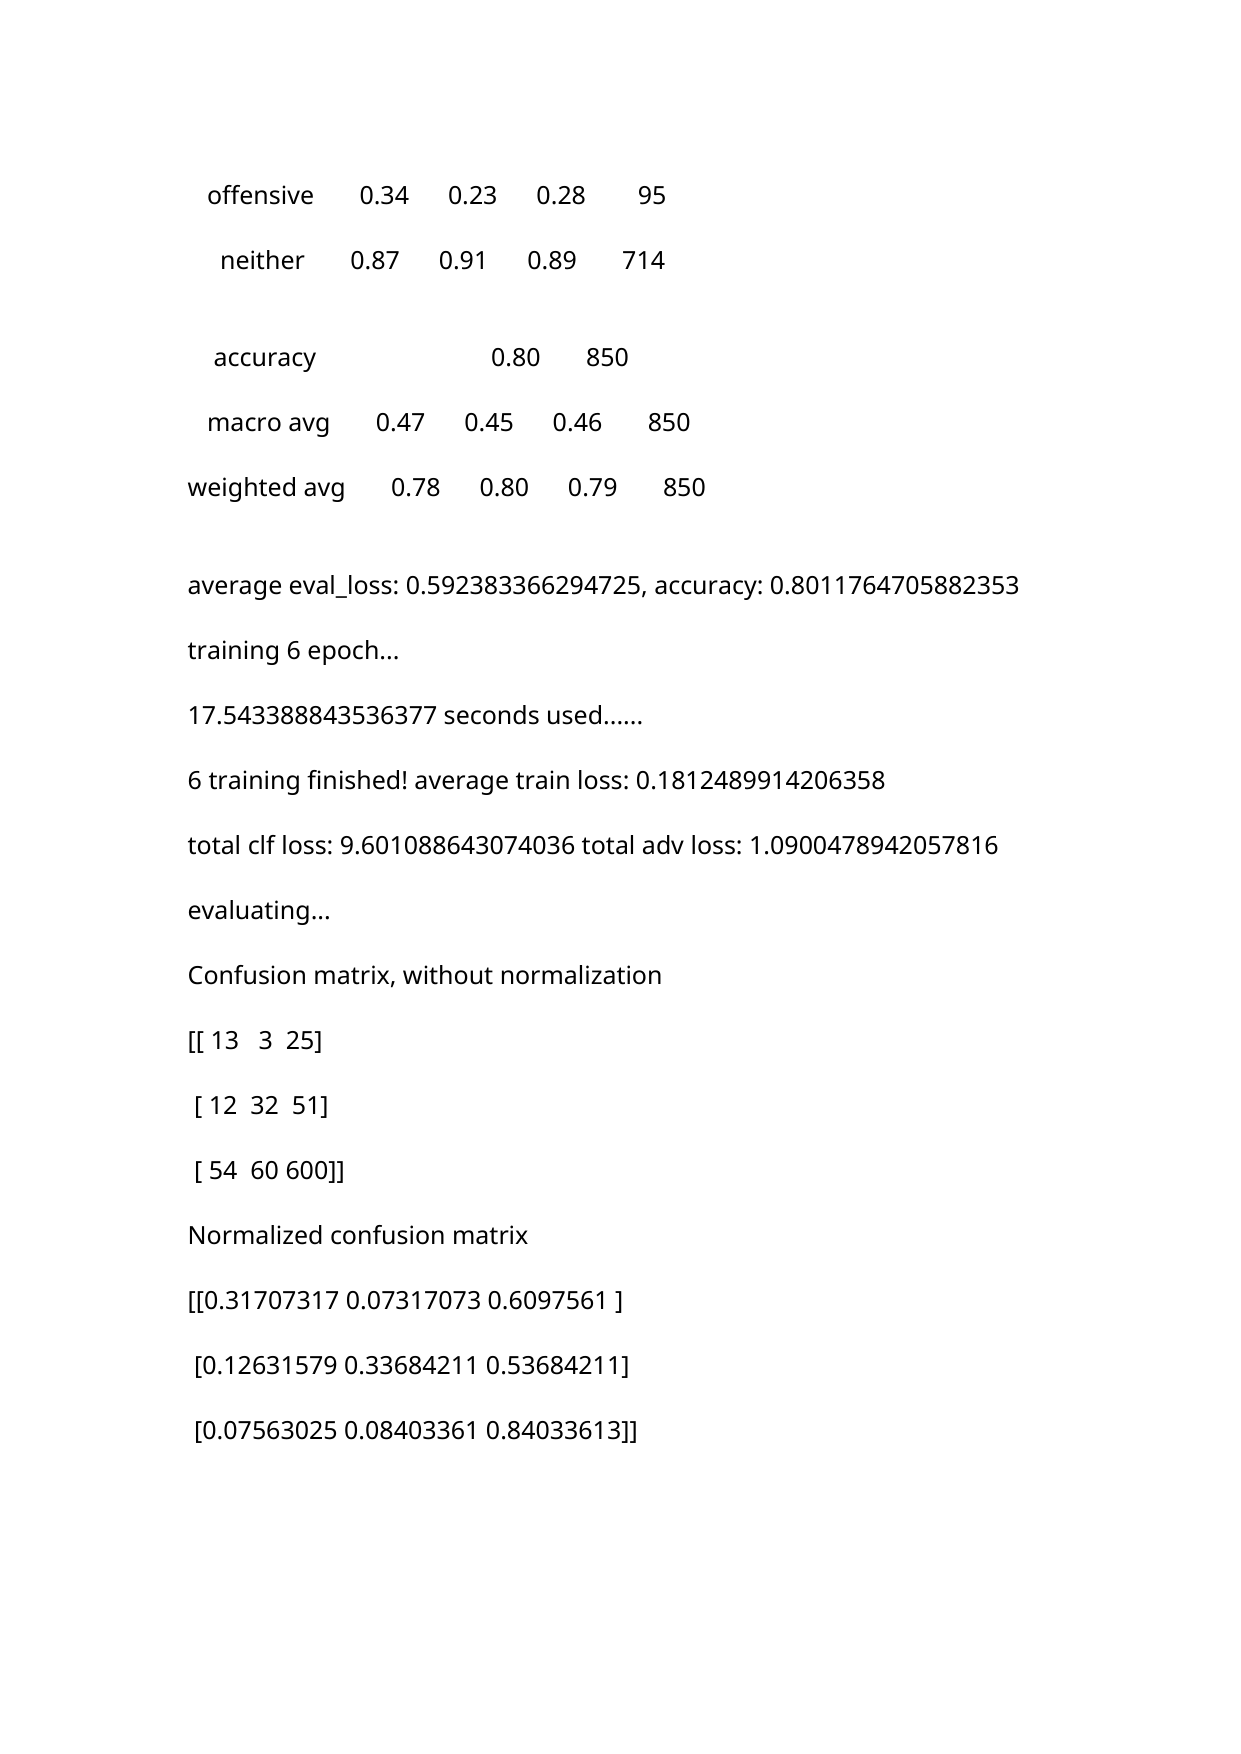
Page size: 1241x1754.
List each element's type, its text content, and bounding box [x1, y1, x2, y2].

text weighted avg 0.78 0.80 0.79 850 [187, 454, 1053, 519]
text 6 training finished! average train loss: 0.1812489914206358 [187, 747, 1053, 812]
text 17.543388843536377 seconds used...... [187, 682, 1053, 747]
text training 6 epoch... [187, 617, 1053, 682]
text neither 0.87 0.91 0.89 714 [187, 227, 1053, 292]
text Confusion matrix, without normalization [187, 942, 1053, 1007]
text [[ 13 3 25] [187, 1007, 1053, 1072]
text average eval_loss: 0.592383366294725, accuracy: 0.8011764705882353 [187, 552, 1053, 617]
text [[0.31707317 0.07317073 0.6097561 ] [187, 1267, 1053, 1332]
text evaluating... [187, 877, 1053, 942]
text total clf loss: 9.601088643074036 total adv loss: 1.0900478942057816 [187, 812, 1053, 877]
text macro avg 0.47 0.45 0.46 850 [187, 389, 1053, 454]
text Normalized confusion matrix [187, 1202, 1053, 1267]
text [0.07563025 0.08403361 0.84033613]] [187, 1397, 1053, 1462]
text [ 54 60 600]] [187, 1137, 1053, 1202]
text [ 12 32 51] [187, 1072, 1053, 1137]
text accuracy 0.80 850 [187, 324, 1053, 389]
text [0.12631579 0.33684211 0.53684211] [187, 1332, 1053, 1397]
text offensive 0.34 0.23 0.28 95 [187, 162, 1053, 227]
